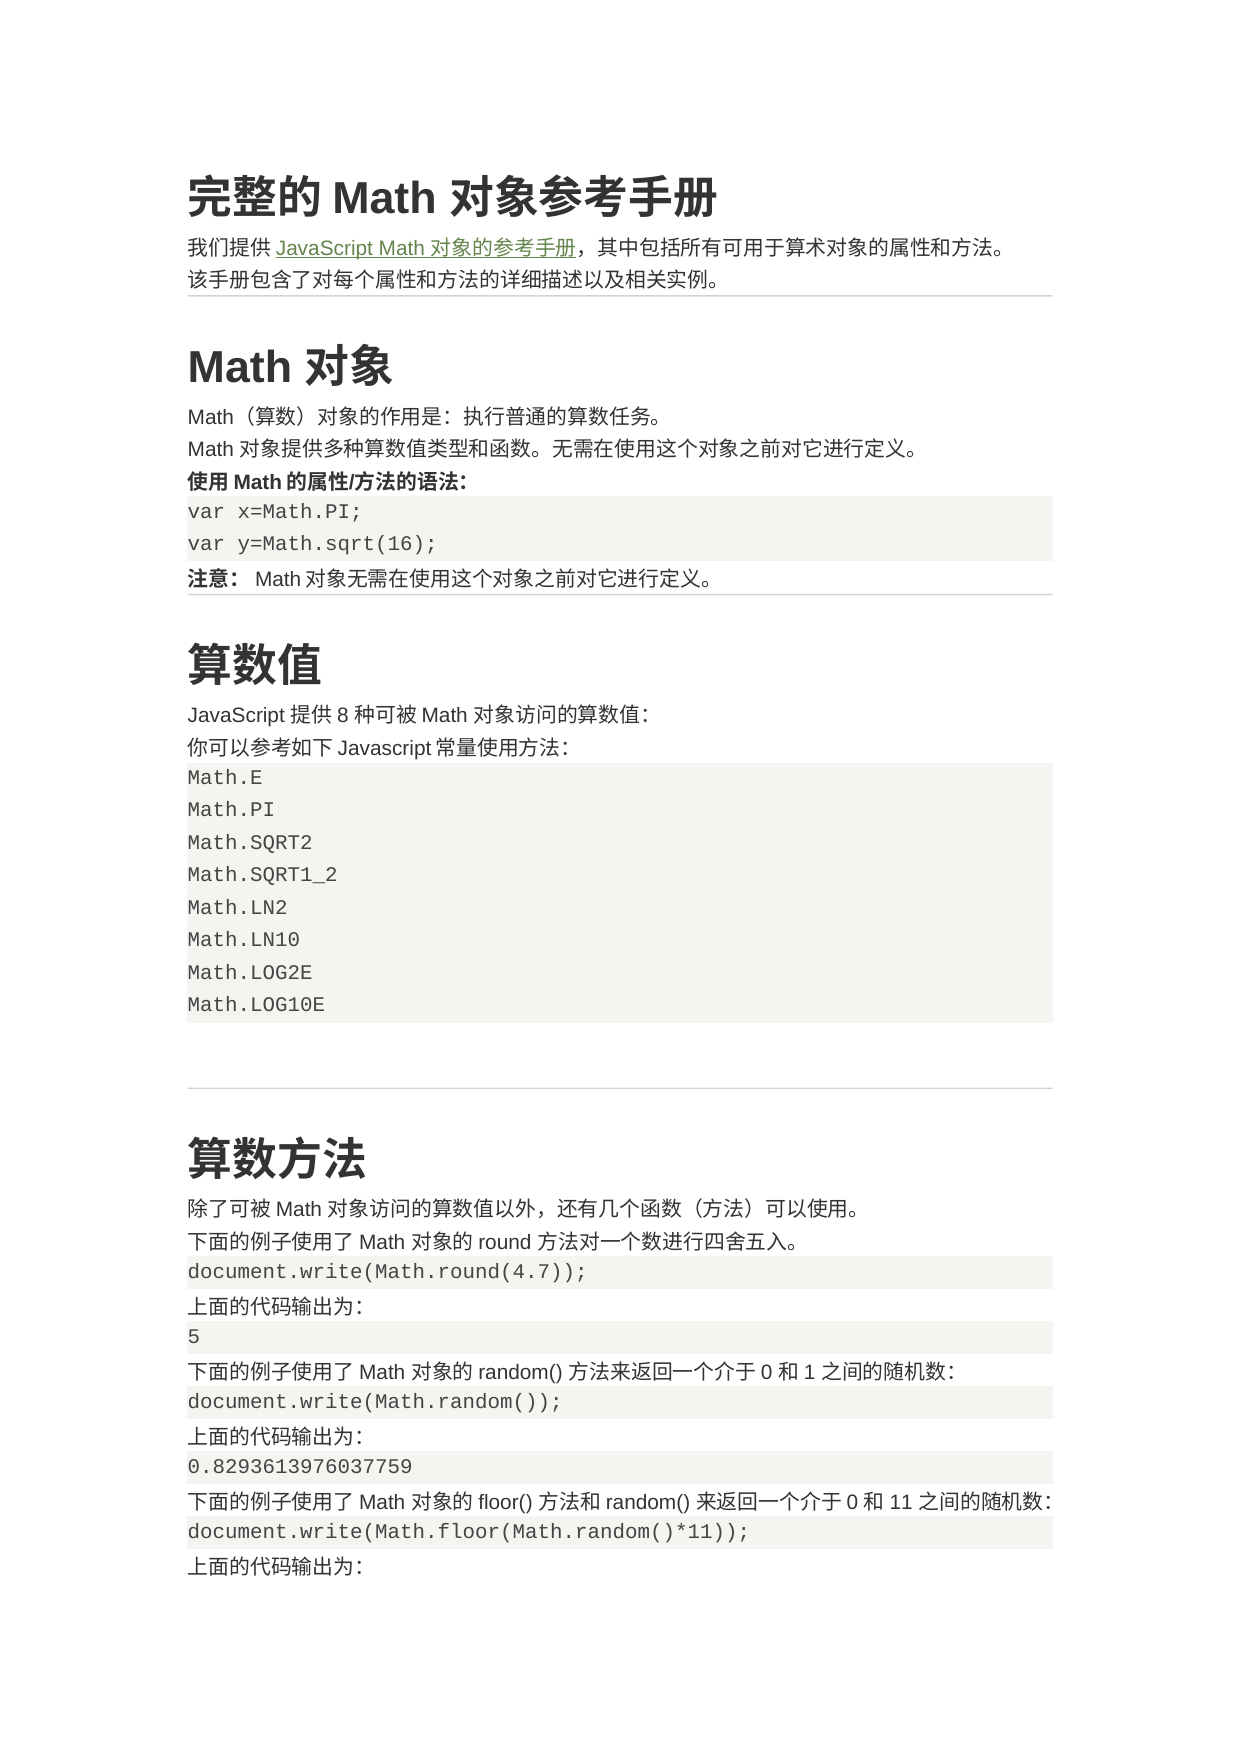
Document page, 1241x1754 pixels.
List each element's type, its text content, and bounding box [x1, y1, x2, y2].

text Math.E Math.PI Math.SQRT2 Math.SQRT1_2 Math.LN2 Math.LN10 Math.LOG2E Math.LOG10E [187, 763, 1053, 1023]
text document.write(Math.round(4.7)); [187, 1256, 1053, 1289]
text 上面的代码输出为： [187, 1549, 1053, 1581]
text 除了可被 Math 对象访问的算数值以外，还有几个函数（方法）可以使用。 [187, 1191, 1053, 1224]
text Math（算数）对象的作用是：执行普通的算数任务。 [187, 399, 1053, 431]
text 上面的代码输出为： [187, 1419, 1053, 1451]
text document.write(Math.random()); [187, 1386, 1053, 1419]
text 注意： Math对象无需在使用这个对象之前对它进行定义。 [187, 561, 1053, 593]
text 5 [187, 1321, 1053, 1354]
text JavaScript 提供 8 种可被 Math 对象访问的算数值： [187, 698, 1053, 730]
text 使用Math的属性/方法的语法： [187, 464, 1053, 496]
text 下面的例子使用了 Math 对象的 floor() 方法和 random() 来返回一个介于 0 和 11 之间的随机数： [187, 1484, 1053, 1516]
subtitle 完整的 Math 对象参考手册 [187, 162, 1053, 227]
subtitle 算数方法 [187, 1123, 1053, 1188]
text 该手册包含了对每个属性和方法的详细描述以及相关实例。 [187, 263, 1053, 295]
text var x=Math.PI; var y=Math.sqrt(16); [187, 496, 1053, 561]
text 下面的例子使用了 Math 对象的 round 方法对一个数进行四舍五入。 [187, 1224, 1053, 1256]
subtitle Math 对象 [187, 331, 1053, 396]
subtitle 算数值 [187, 629, 1053, 694]
text 0.8293613976037759 [187, 1451, 1053, 1484]
text 我们提供 JavaScript Math 对象的参考手册，其中包括所有可用于算术对象的属性和方法。 [187, 230, 1053, 263]
text document.write(Math.floor(Math.random()*11)); [187, 1516, 1053, 1549]
text 下面的例子使用了 Math 对象的 random() 方法来返回一个介于 0 和 1 之间的随机数： [187, 1354, 1053, 1386]
text Math 对象提供多种算数值类型和函数。无需在使用这个对象之前对它进行定义。 [187, 431, 1053, 464]
text 上面的代码输出为： [187, 1289, 1053, 1321]
text 你可以参考如下Javascript常量使用方法： [187, 730, 1053, 763]
